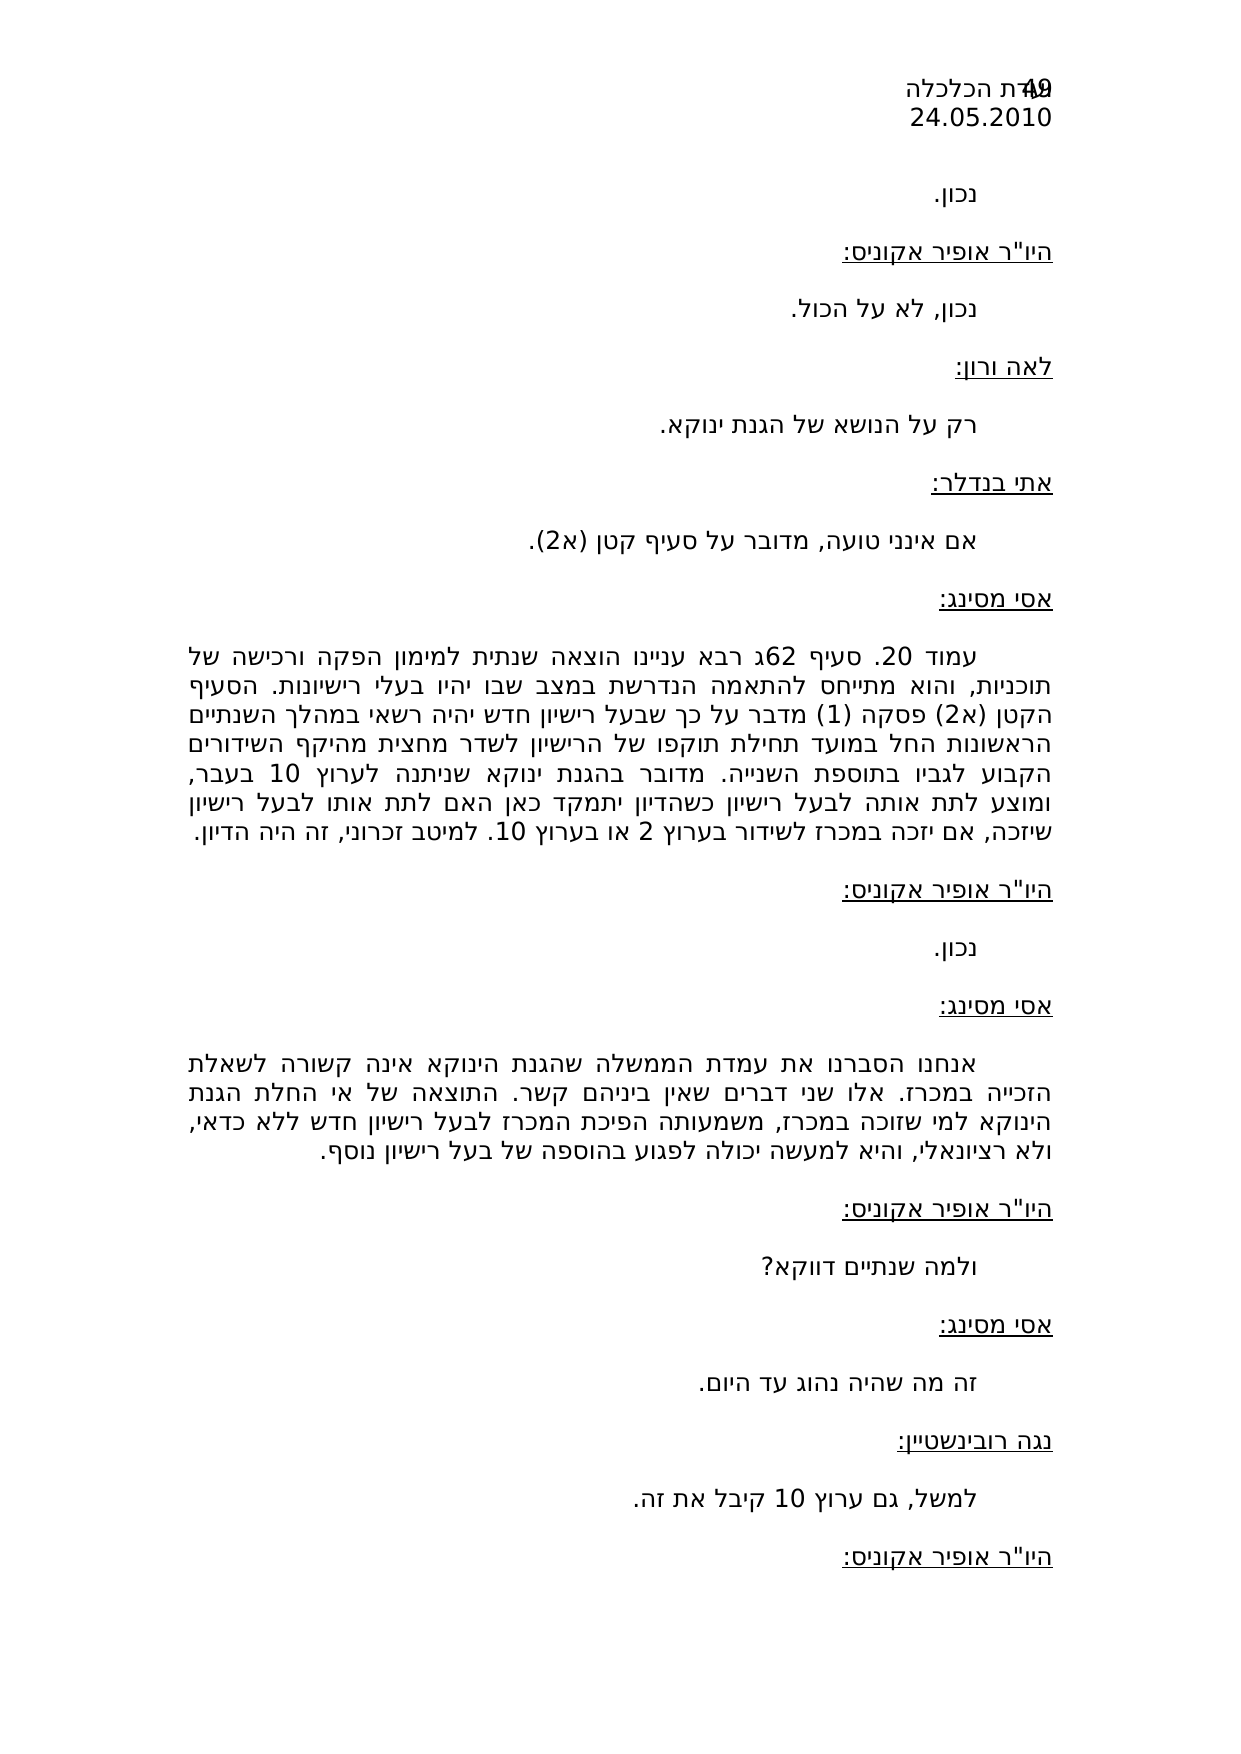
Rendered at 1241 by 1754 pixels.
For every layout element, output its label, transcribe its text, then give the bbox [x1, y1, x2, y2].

text נכון, לא על הכול. [187, 294, 1053, 324]
text ולמה שנתיים דווקא? [187, 1252, 1053, 1281]
text זה מה שהיה נהוג עד היום. [187, 1368, 1053, 1397]
text רק על הנושא של הגנת ינוקא. [187, 410, 1053, 439]
text אסי מסינג: [187, 1310, 1053, 1339]
text היו"ר אופיר אקוניס: [187, 875, 1053, 904]
text היו"ר אופיר אקוניס: [187, 237, 1053, 266]
text אתי בנדלר: [187, 468, 1053, 497]
text נכון. [187, 179, 1053, 208]
text למשל, גם ערוץ 10 קיבל את זה. [187, 1484, 1053, 1513]
text אנחנו הסברנו את עמדת הממשלה שהגנת הינוקא אינה קשורה לשאלת הזכייה במכרז. אלו שני דברים שאין ביניהם קשר. התוצאה של אי החלת הגנת הינוקא למי שזוכה במכרז, משמעותה הפיכת המכרז לבעל רישיון חדש ללא כדאי, ולא רציונאלי, והיא למעשה יכולה לפגוע בהוספה של בעל רישיון נוסף. [187, 1049, 1053, 1165]
text אם אינני טועה, מדובר על סעיף קטן (א2). [187, 526, 1053, 555]
text אסי מסינג: [187, 991, 1053, 1020]
text היו"ר אופיר אקוניס: [187, 1194, 1053, 1223]
text היו"ר אופיר אקוניס: [187, 1542, 1053, 1571]
text נכון. [187, 933, 1053, 962]
text עמוד 20. סעיף 62ג רבא עניינו הוצאה שנתית למימון הפקה ורכישה של תוכניות, והוא מתייחס להתאמה הנדרשת במצב שבו יהיו בעלי רישיונות. הסעיף הקטן (א2) פסקה (1) מדבר על כך שבעל רישיון חדש יהיה רשאי במהלך השנתיים הראשונות החל במועד תחילת תוקפו של הרישיון לשדר מחצית מהיקף השידורים הקבוע לגביו בתוספת השנייה. מדובר בהגנת ינוקא שניתנה לערוץ 10 בעבר, ומוצע לתת אותה לבעל רישיון כשהדיון יתמקד כאן האם לתת אותו לבעל רישיון שיזכה, אם יזכה במכרז לשידור בערוץ 2 או בערוץ 10. למיטב זכרוני, זה היה הדיון. [187, 642, 1053, 846]
text אסי מסינג: [187, 584, 1053, 613]
text לאה ורון: [187, 352, 1053, 382]
text נגה רובינשטיין: [187, 1426, 1053, 1455]
